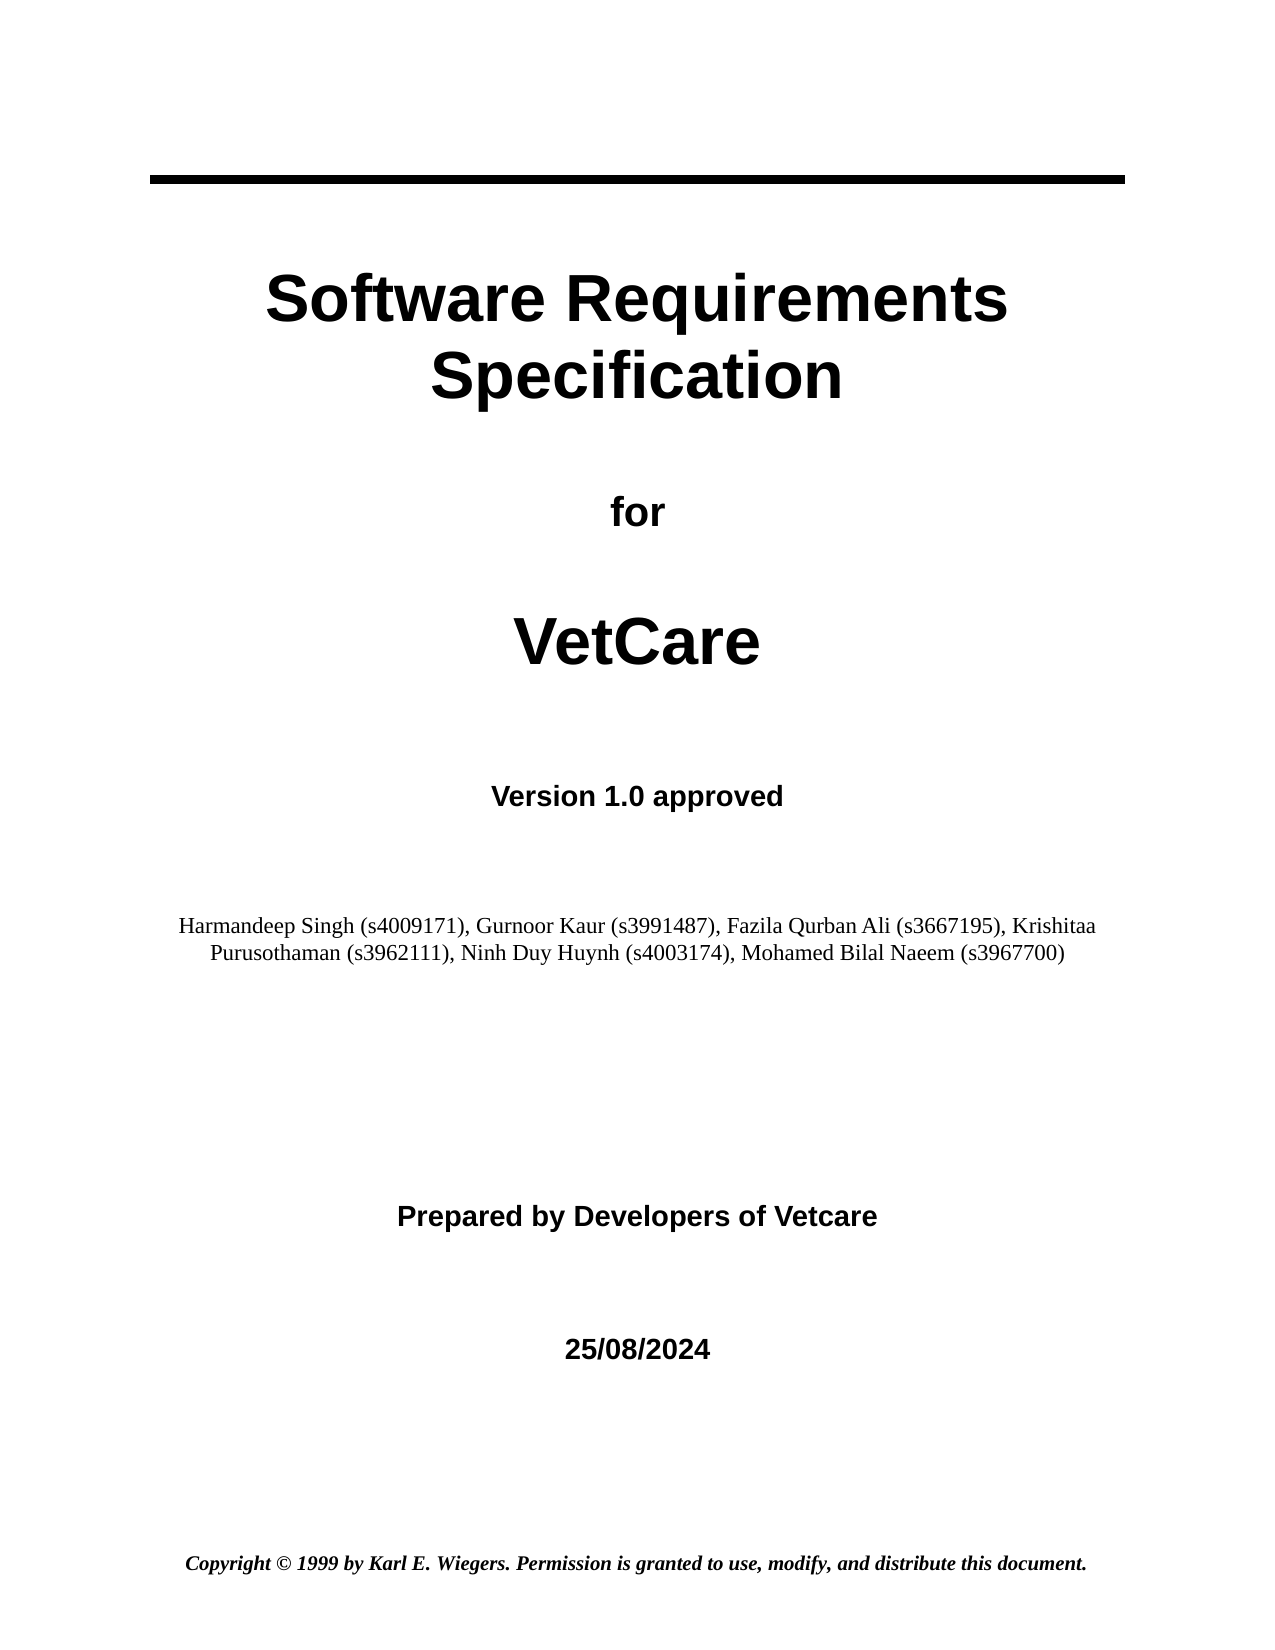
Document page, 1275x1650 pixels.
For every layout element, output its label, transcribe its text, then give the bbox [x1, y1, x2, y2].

text 25/08/2024 [150, 1332, 1125, 1366]
text Prepared by Developers of Vetcare [150, 1199, 1125, 1232]
text Harmandeep Singh (s4009171), Gurnoor Kaur (s3991487), Fazila Qurban Ali (s3667195), Krishitaa Purusothaman (s3962111), Ninh Duy Huynh (s4003174), Mohamed Bilal Naeem (s3967700) [150, 912, 1125, 965]
text Version 1.0 approved [150, 779, 1125, 812]
title for [150, 488, 1125, 536]
title Software Requirements Specification [150, 259, 1125, 413]
title VetCare [150, 602, 1125, 679]
